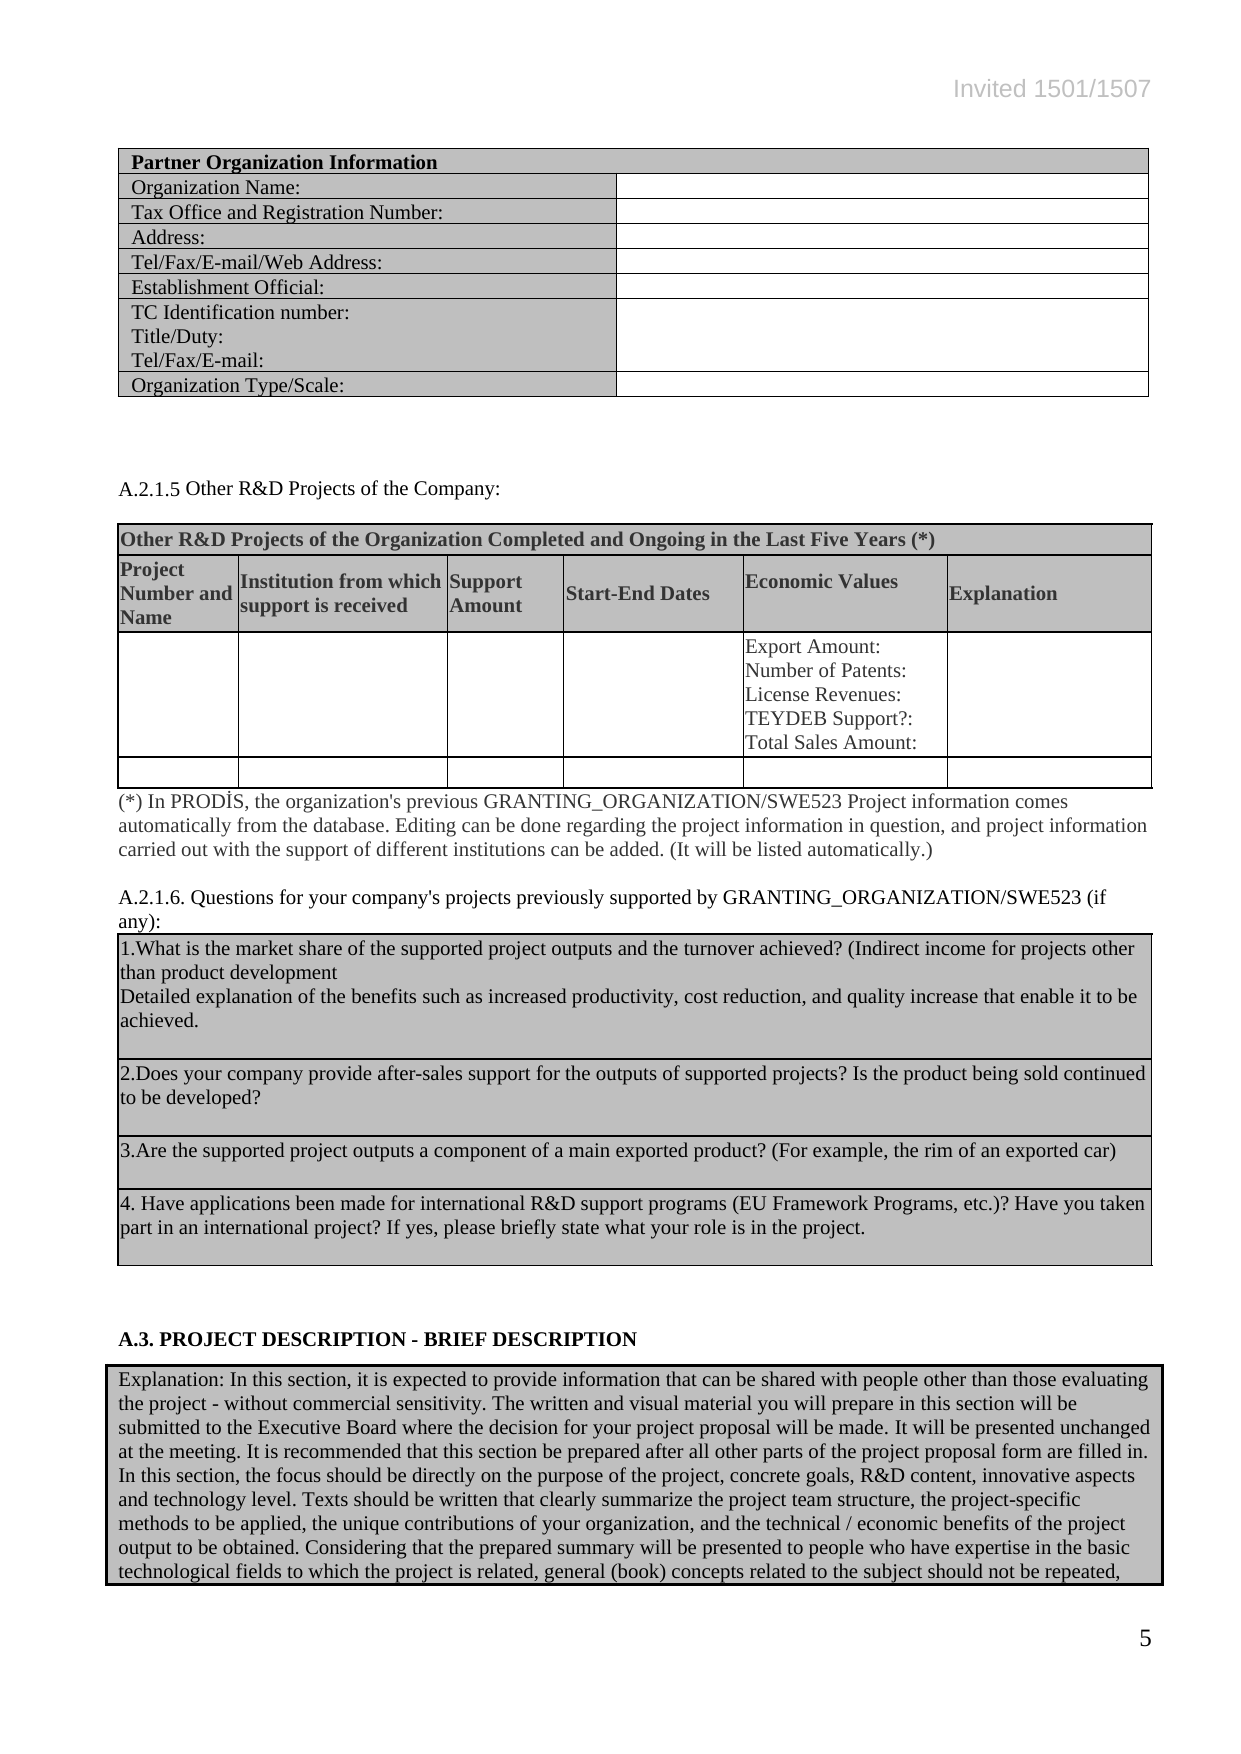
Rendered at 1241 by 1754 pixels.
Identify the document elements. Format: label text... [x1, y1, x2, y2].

table_cell [617, 372, 1148, 396]
table_cell Organization Name: [119, 174, 616, 198]
table_cell [948, 758, 1151, 787]
table_cell [239, 633, 447, 756]
table_cell [617, 224, 1148, 248]
text A.2.1.6. Questions for your company's projects previously supported by GRANTING_ORGANIZATION/SWE523 (if any): [118, 885, 1152, 933]
table_cell [119, 633, 238, 756]
table_cell Establishment Official: [119, 274, 616, 298]
table_header Other R&D Projects of the Organization Completed and Ongoing in the Last Five Years (*) [119, 525, 1151, 554]
text (*) In PRODİS, the organization's previous GRANTING_ORGANIZATION/SWE523 Project information comes automatically from the database. Editing can be done regarding the project information in question, and project information carried out with the support of different institutions can be added. (It will be listed automatically.) [118, 789, 1152, 861]
table_cell [448, 633, 563, 756]
table_cell [617, 249, 1148, 273]
table_cell [239, 758, 447, 787]
table_cell Institution from which support is received [239, 556, 447, 631]
table_cell 3.Are the supported project outputs a component of a main exported product? (For example, the rim of an exported car) [119, 1137, 1151, 1188]
table_cell [617, 199, 1148, 223]
table_cell [564, 758, 743, 787]
table_cell Project Number and Name [119, 556, 238, 631]
subtitle A.3. PROJECT DESCRIPTION - BRIEF DESCRIPTION [118, 1327, 1152, 1351]
table_cell [119, 758, 238, 787]
table_cell [564, 633, 743, 756]
table_cell Export Amount: Number of Patents: License Revenues: TEYDEB Support?: Total Sales Amount: [744, 633, 947, 756]
table_cell [617, 299, 1148, 371]
table_cell [948, 633, 1151, 756]
table_cell [617, 274, 1148, 298]
table_cell Support Amount [448, 556, 563, 631]
table_cell Organization Type/Scale: [119, 372, 616, 396]
table_cell Explanation [948, 556, 1151, 631]
table_cell Address: [119, 224, 616, 248]
table_cell Tax Office and Registration Number: [119, 199, 616, 223]
table_cell [744, 758, 947, 787]
table_cell [617, 174, 1148, 198]
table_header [108, 1367, 1161, 1583]
table_header 1.What is the market share of the supported project outputs and the turnover achieved? (Indirect income for projects other than product development Detailed explanation of the benefits such as increased productivity, cost reduction, and quality increase that enable it to be achieved. [119, 935, 1151, 1058]
table_cell TC Identification number: Title/Duty: Tel/Fax/E-mail: [119, 299, 616, 371]
table_cell Tel/Fax/E-mail/Web Address: [119, 249, 616, 273]
table_cell 2.Does your company provide after-sales support for the outputs of supported projects? Is the product being sold continued to be developed? [119, 1060, 1151, 1135]
table_cell Economic Values [744, 556, 947, 631]
table_cell 4. Have applications been made for international R&D support programs (EU Framework Programs, etc.)? Have you taken part in an international project? If yes, please briefly state what your role is in the project. [119, 1190, 1151, 1265]
table_cell Start-End Dates [564, 556, 743, 631]
table_header Partner Organization Information [119, 149, 1148, 173]
text A.2.1.5 Other R&D Projects of the Company: [118, 477, 1152, 500]
table_cell [448, 758, 563, 787]
